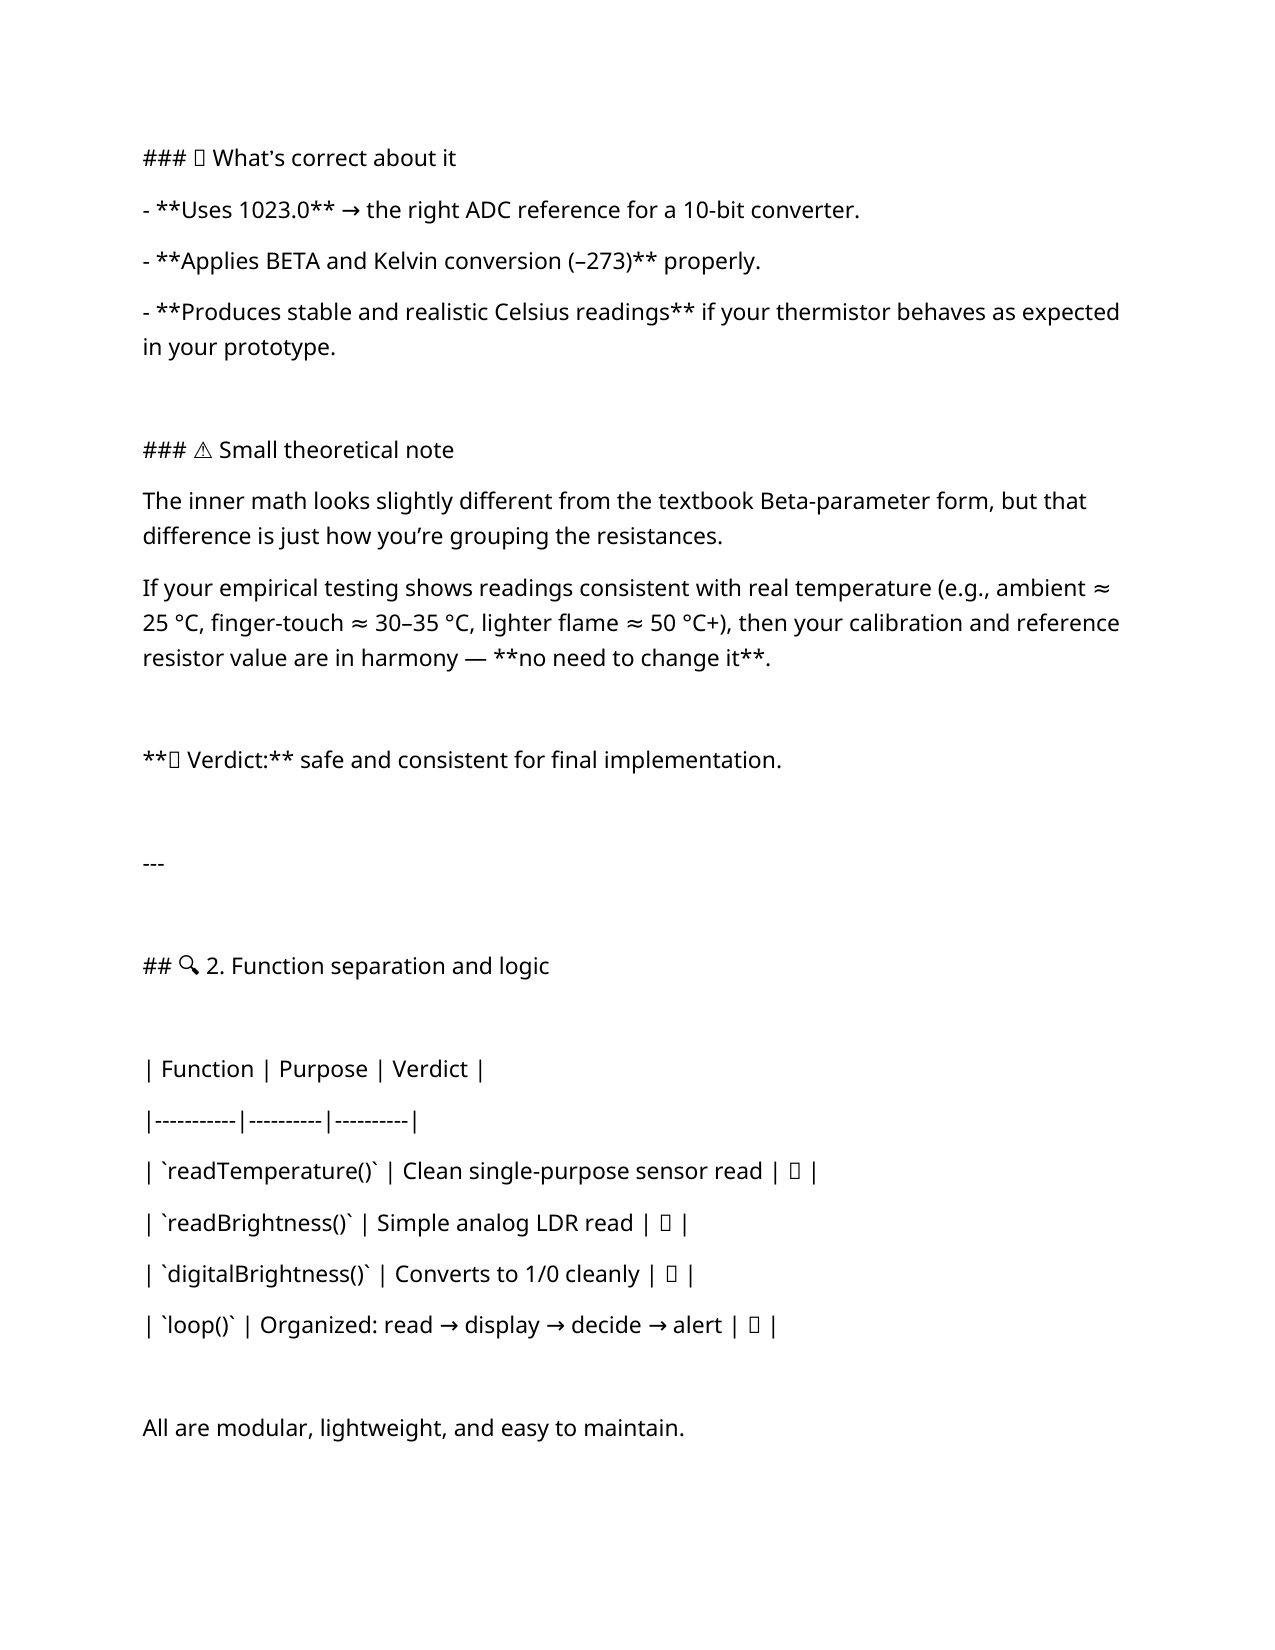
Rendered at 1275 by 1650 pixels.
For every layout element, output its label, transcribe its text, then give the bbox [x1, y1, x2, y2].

text The inner math looks slightly different from the textbook Beta-parameter form, but that difference is just how you’re grouping the resistances. [142, 485, 1133, 552]
text **✅ Verdict:** safe and consistent for final implementation. [142, 744, 1133, 776]
text - **Produces stable and realistic Celsius readings** if your thermistor behaves as expected in your prototype. [142, 296, 1133, 362]
text ## 🔍 2. Function separation and logic [142, 950, 1133, 981]
text | Function | Purpose | Verdict | [142, 1052, 1133, 1084]
text - **Applies BETA and Kelvin conversion (–273)** properly. [142, 245, 1133, 276]
text |-----------|----------|----------| [142, 1104, 1133, 1135]
text | `loop()` | Organized: read → display → decide → alert | ✅ | [142, 1309, 1133, 1341]
text - **Uses 1023.0** → the right ADC reference for a 10-bit converter. [142, 193, 1133, 225]
text | `digitalBrightness()` | Converts to 1/0 cleanly | ✅ | [142, 1258, 1133, 1289]
text If your empirical testing shows readings consistent with real temperature (e.g., ambient ≈ 25 °C, finger-touch ≈ 30–35 °C, lighter flame ≈ 50 °C+), then your calibration and reference resistor value are in harmony — **no need to change it**. [142, 572, 1133, 673]
text ### ⚠️ Small theoretical note [142, 434, 1133, 465]
text ### ✅ What’s correct about it [142, 142, 1133, 173]
text All are modular, lightweight, and easy to maintain. [142, 1412, 1133, 1443]
text --- [142, 847, 1133, 878]
text | `readBrightness()` | Simple analog LDR read | ✅ | [142, 1207, 1133, 1238]
text | `readTemperature()` | Clean single-purpose sensor read | ✅ | [142, 1155, 1133, 1186]
